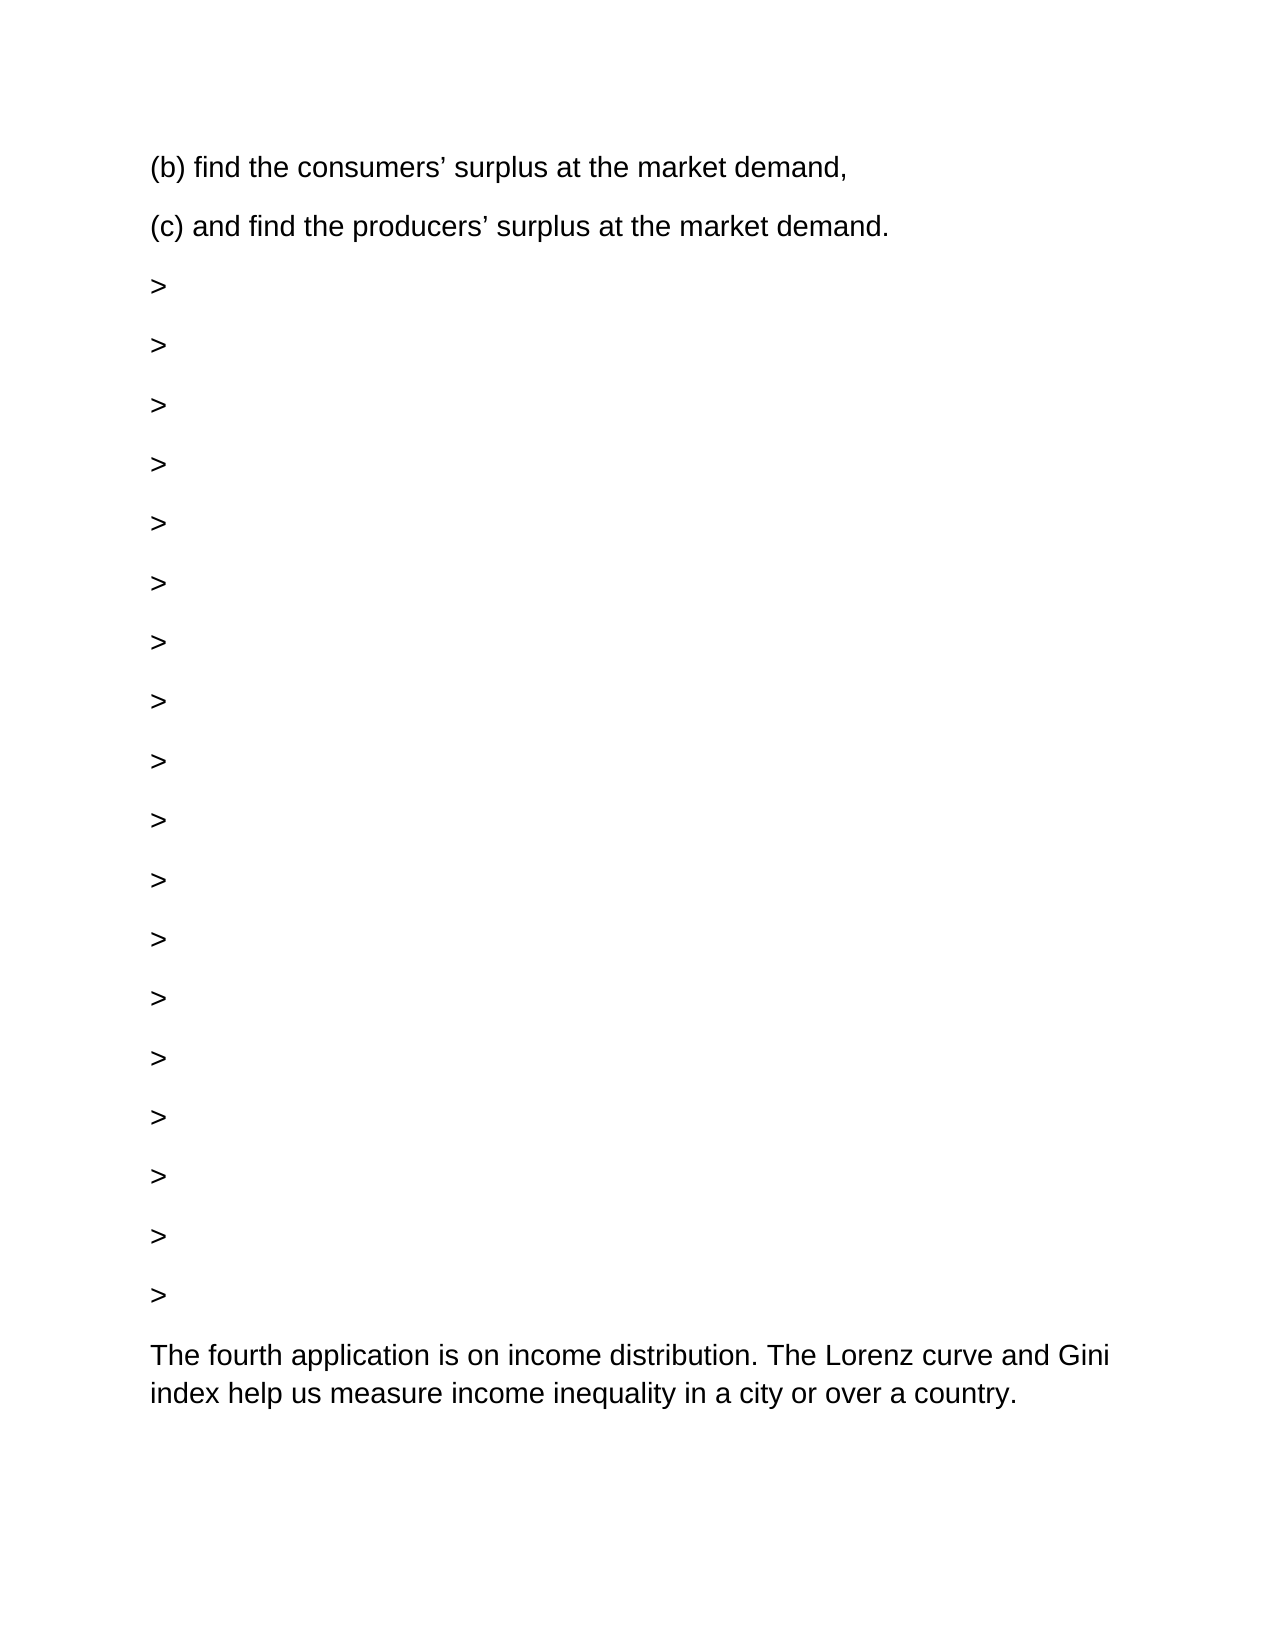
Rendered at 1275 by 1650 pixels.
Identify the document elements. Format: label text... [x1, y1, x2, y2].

text The fourth application is on income distribution. The Lorenz curve and Gini index help us measure income inequality in a city or over a country. [150, 1337, 1125, 1409]
text > [150, 447, 1125, 480]
text > [150, 269, 1125, 302]
text > [150, 1041, 1125, 1074]
text > [150, 1278, 1125, 1312]
text (c) and find the producers’ surplus at the market demand. [150, 209, 1125, 243]
text (b) find the consumers’ surplus at the market demand, [150, 150, 1125, 183]
text > [150, 625, 1125, 658]
text > [150, 744, 1125, 777]
text > [150, 922, 1125, 955]
text > [150, 981, 1125, 1015]
text > [150, 1100, 1125, 1133]
text > [150, 803, 1125, 837]
text > [150, 328, 1125, 362]
text > [150, 1159, 1125, 1193]
text > [150, 506, 1125, 540]
text > [150, 1219, 1125, 1252]
text > [150, 566, 1125, 599]
text > [150, 862, 1125, 896]
text > [150, 684, 1125, 718]
text > [150, 387, 1125, 421]
